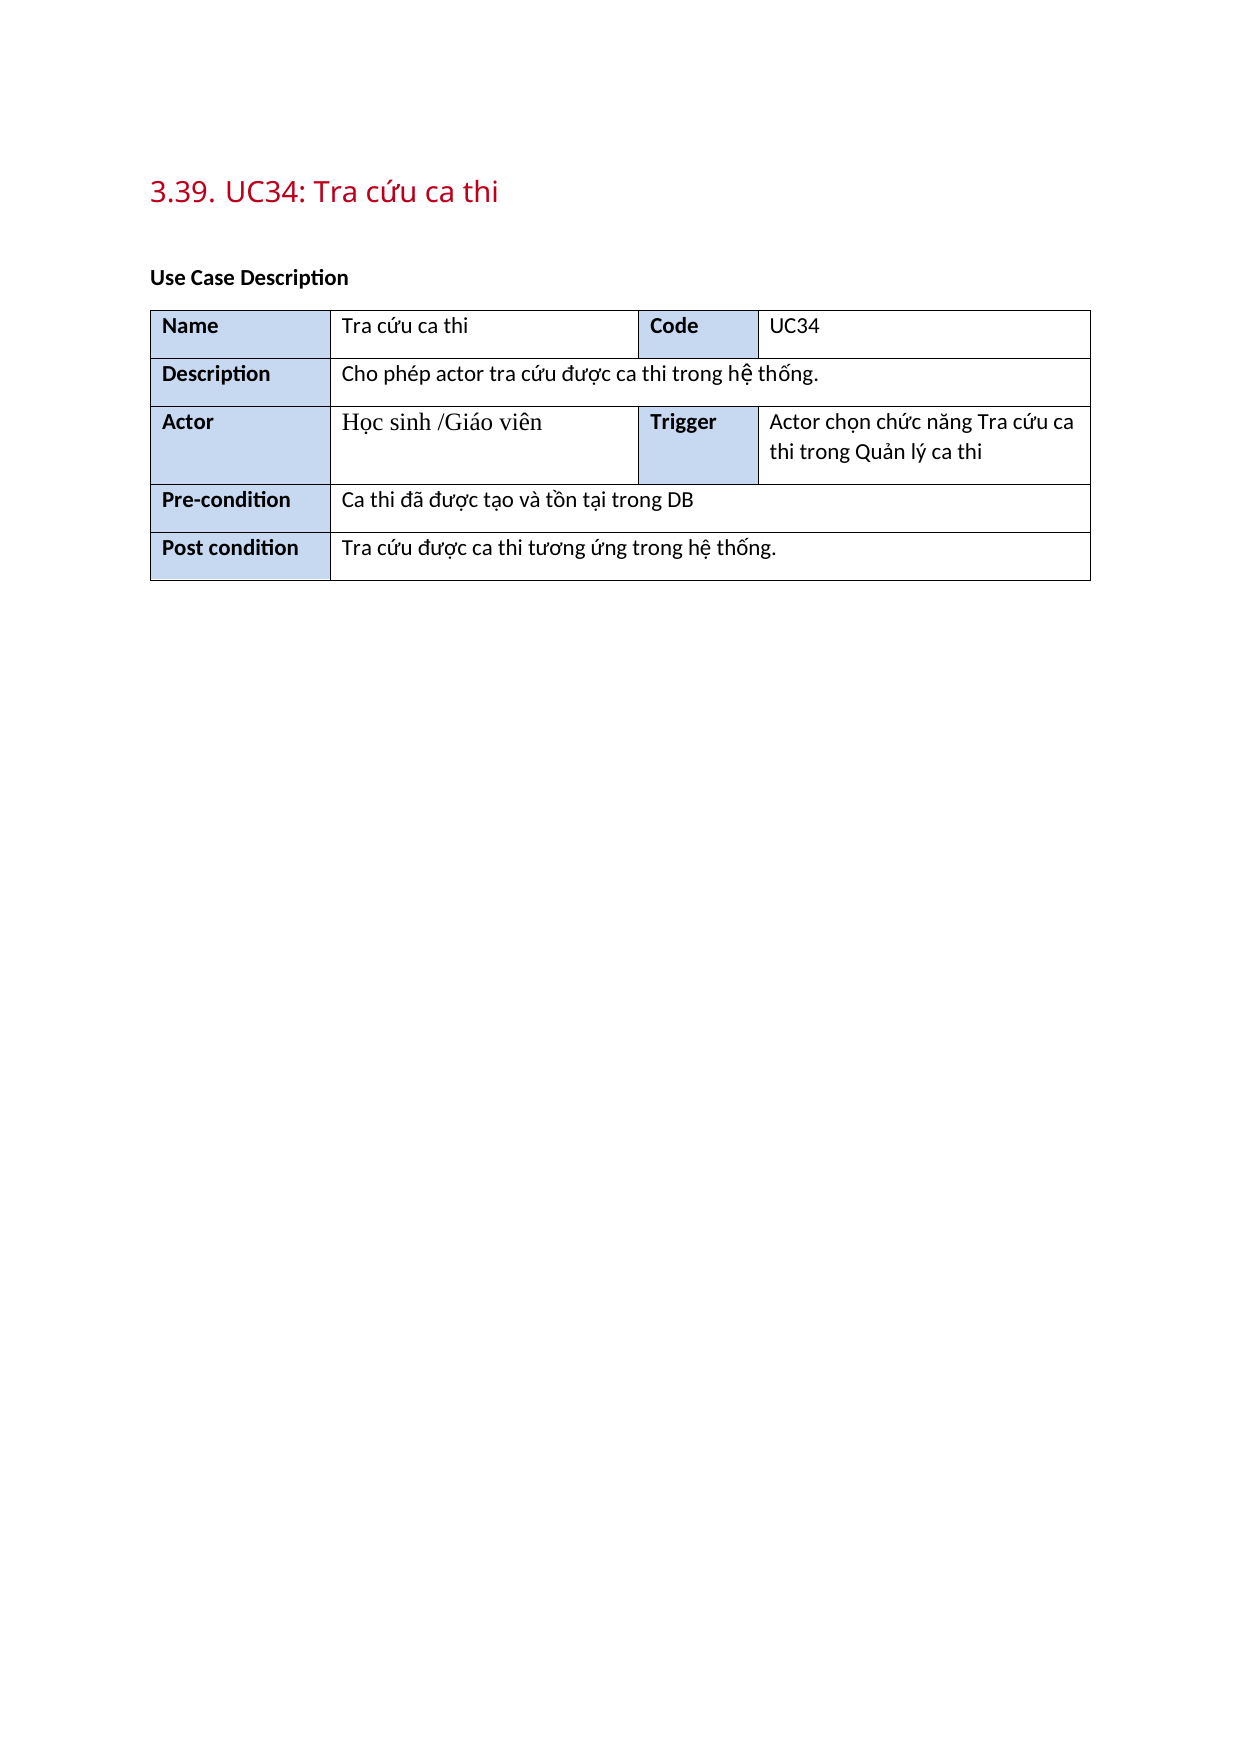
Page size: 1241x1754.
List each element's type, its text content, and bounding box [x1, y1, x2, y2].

table_cell Cho phép actor tra cứu được ca thi trong hệ thống. [331, 359, 1090, 406]
table_header Tra cứu ca thi [331, 311, 638, 358]
table_header Name [151, 311, 330, 358]
table_cell Description [151, 359, 330, 406]
table_cell Tra cứu được ca thi tương ứng trong hệ thống. [331, 533, 1090, 579]
table_cell Pre-condition [151, 485, 330, 532]
table_cell Actor [151, 407, 330, 484]
table_cell Học sinh /Giáo viên [331, 407, 638, 484]
table_cell Ca thi đã được tạo và tồn tại trong DB [331, 485, 1090, 532]
table_cell Actor chọn chức năng Tra cứu ca thi trong Quản lý ca thi [759, 407, 1090, 484]
table_cell Post condition [151, 533, 330, 579]
subtitle UC34: Tra cứu ca thi [150, 171, 1090, 211]
table_header UC34 [759, 311, 1090, 358]
table_header Code [639, 311, 758, 358]
table_cell Trigger [639, 407, 758, 484]
text Use Case Description [150, 263, 1090, 291]
